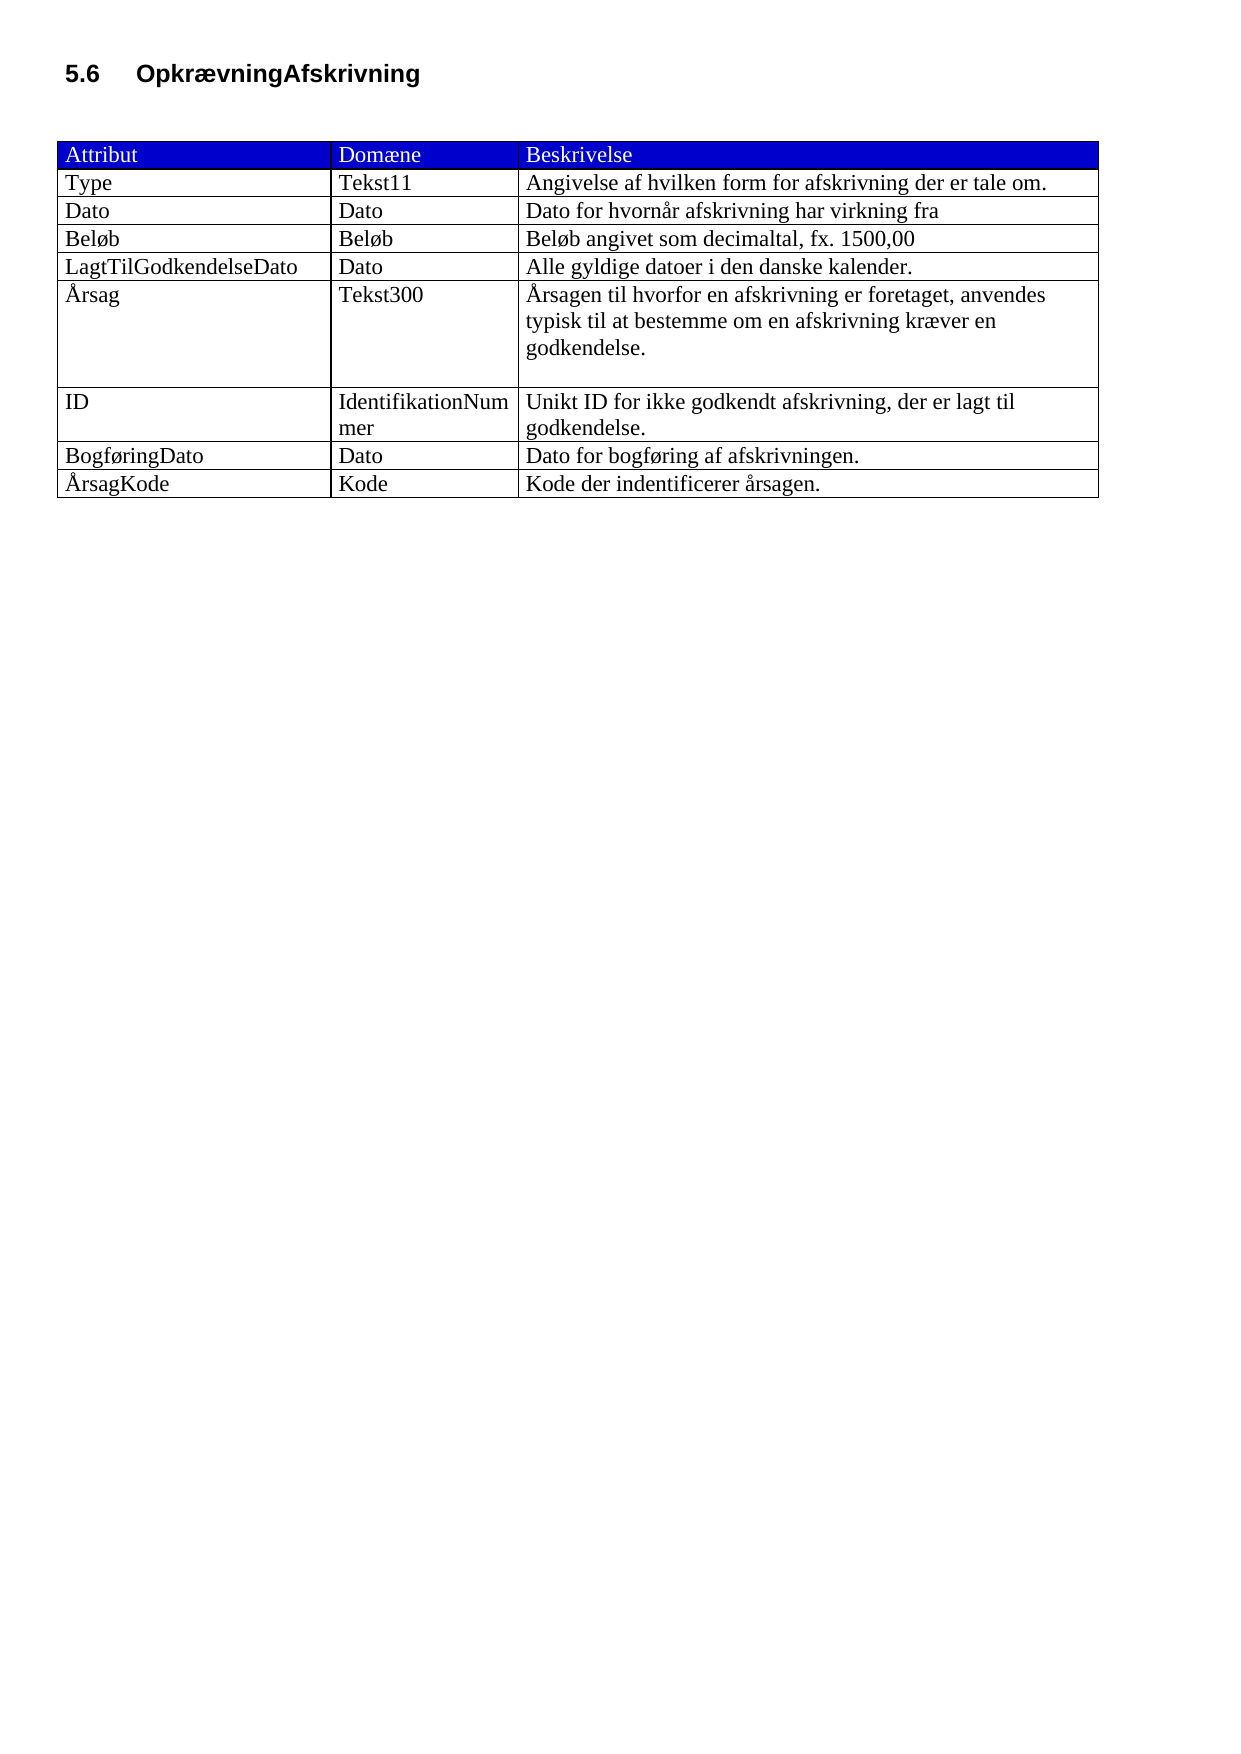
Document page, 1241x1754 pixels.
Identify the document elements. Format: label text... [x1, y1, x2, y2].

table_cell Unikt ID for ikke godkendt afskrivning, der er lagt til godkendelse. [519, 388, 1098, 441]
table_cell Kode [332, 470, 518, 497]
table_cell IdentifikationNummer [332, 388, 518, 441]
table_cell Tekst300 [332, 281, 518, 387]
table_cell ÅrsagKode [58, 470, 330, 497]
table_cell Alle gyldige datoer i den danske kalender. [519, 253, 1098, 279]
table_cell ID [58, 388, 330, 441]
subtitle OpkrævningAfskrivning [65, 59, 1181, 88]
table_cell Dato [332, 197, 518, 224]
table_cell Beløb [332, 225, 518, 252]
table_cell Beløb angivet som decimaltal, fx. 1500,00 [519, 225, 1098, 252]
table_cell Årsag [58, 281, 330, 387]
table_cell Type [58, 170, 330, 196]
table_cell Angivelse af hvilken form for afskrivning der er tale om. [519, 170, 1098, 196]
table_cell Dato for hvornår afskrivning har virkning fra [519, 197, 1098, 224]
table_cell Beløb [58, 225, 330, 252]
table_cell Tekst11 [332, 170, 518, 196]
table_cell Årsagen til hvorfor en afskrivning er foretaget, anvendes typisk til at bestemme om en afskrivning kræver en godkendelse. [519, 281, 1098, 387]
table_cell BogføringDato [58, 442, 330, 469]
table_header Beskrivelse [519, 142, 1098, 168]
table_cell Dato [332, 253, 518, 279]
table_cell Dato for bogføring af afskrivningen. [519, 442, 1098, 469]
table_cell Dato [58, 197, 330, 224]
table_cell Dato [332, 442, 518, 469]
table_cell LagtTilGodkendelseDato [58, 253, 330, 279]
table_cell Kode der indentificerer årsagen. [519, 470, 1098, 497]
table_header Attribut [58, 142, 330, 168]
table_header Domæne [332, 142, 518, 168]
